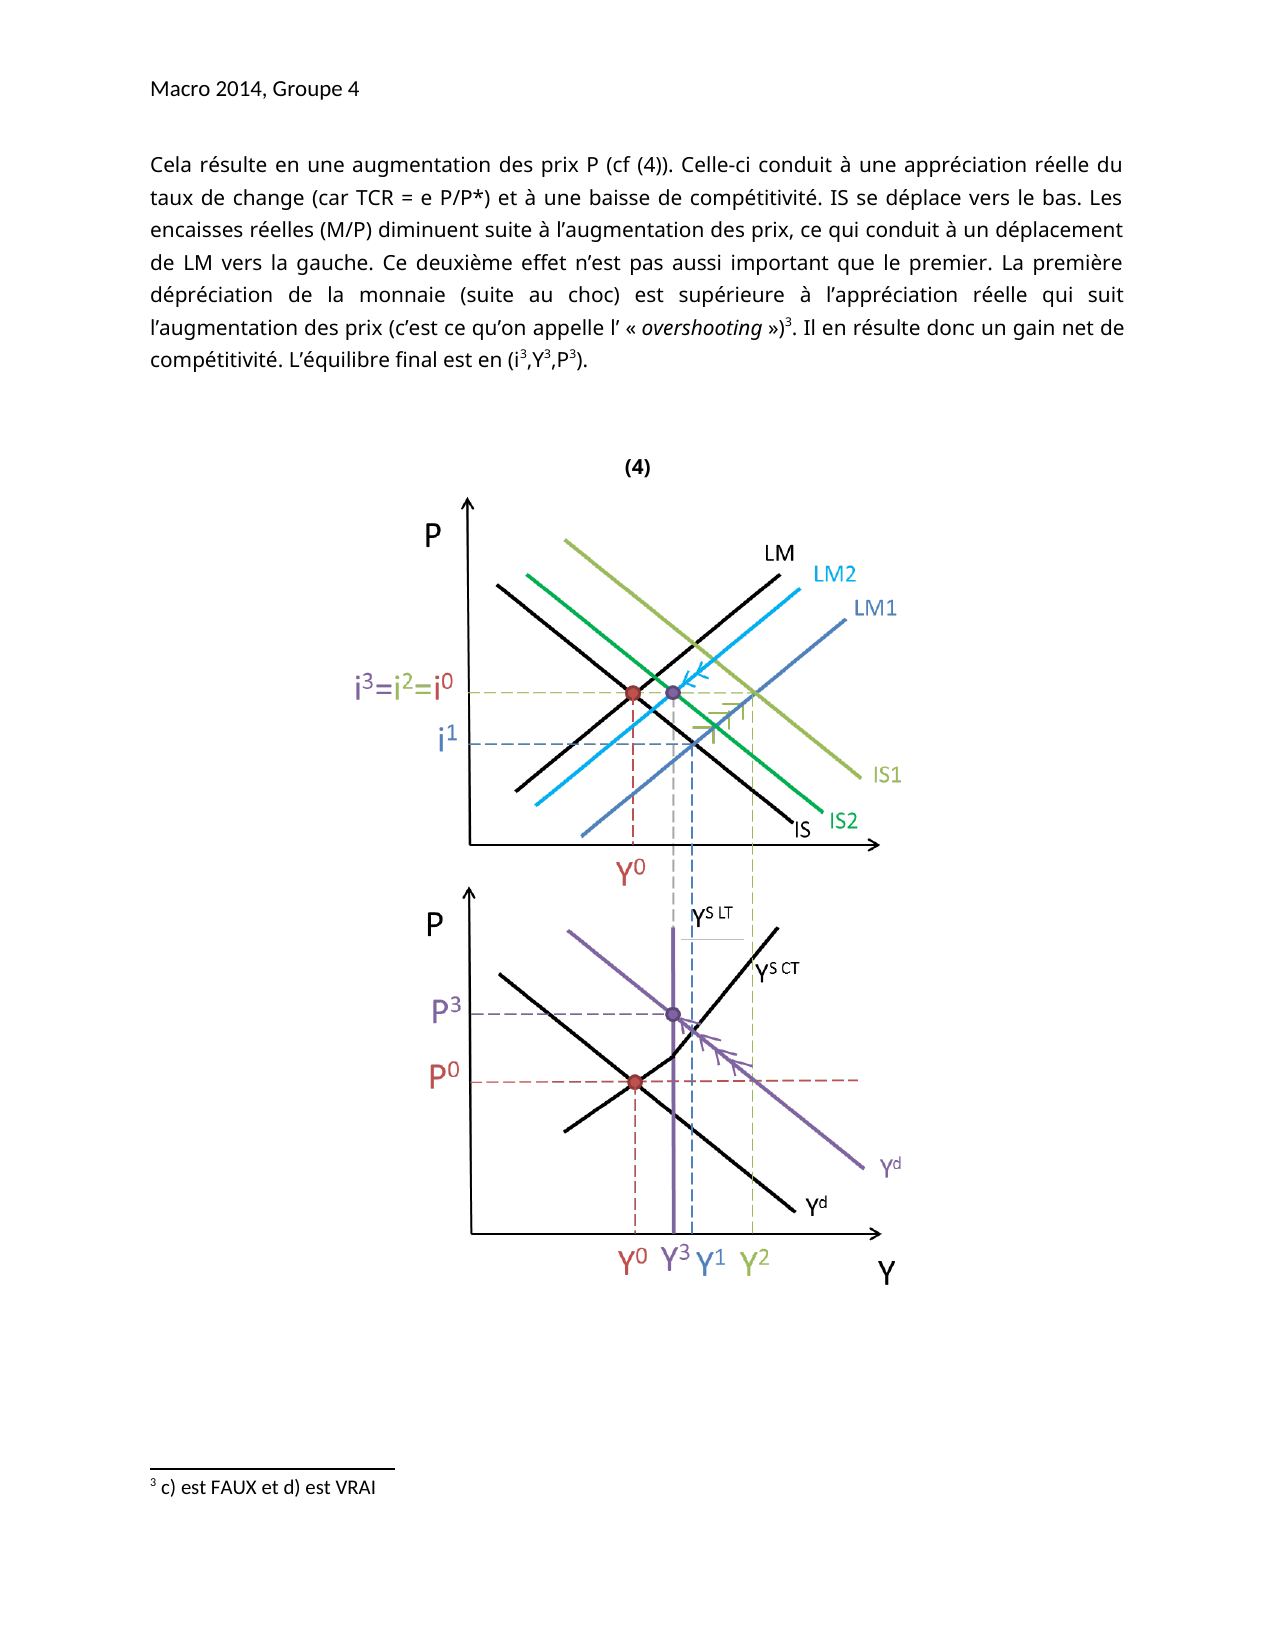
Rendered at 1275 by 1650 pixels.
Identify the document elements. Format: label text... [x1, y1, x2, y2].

text Cela résulte en une augmentation des prix P (cf (4)). Celle-ci conduit à une appréciation réelle du taux de change (car TCR = e P/P*) et à une baisse de compétitivité. IS se déplace vers le bas. Les encaisses réelles (M/P) diminuent suite à l’augmentation des prix, ce qui conduit à un déplacement de LM vers la gauche. Ce deuxième effet n’est pas aussi important que le premier. La première dépréciation de la monnaie (suite au choc) est supérieure à l’appréciation réelle qui suit l’augmentation des prix (c’est ce qu’on appelle l’ « overshooting »). Il en résulte donc un gain net de compétitivité. L’équilibre final est en (i3,Y3,P3). [150, 150, 1125, 374]
text (4) [150, 452, 1125, 481]
picture [330, 486, 918, 1317]
